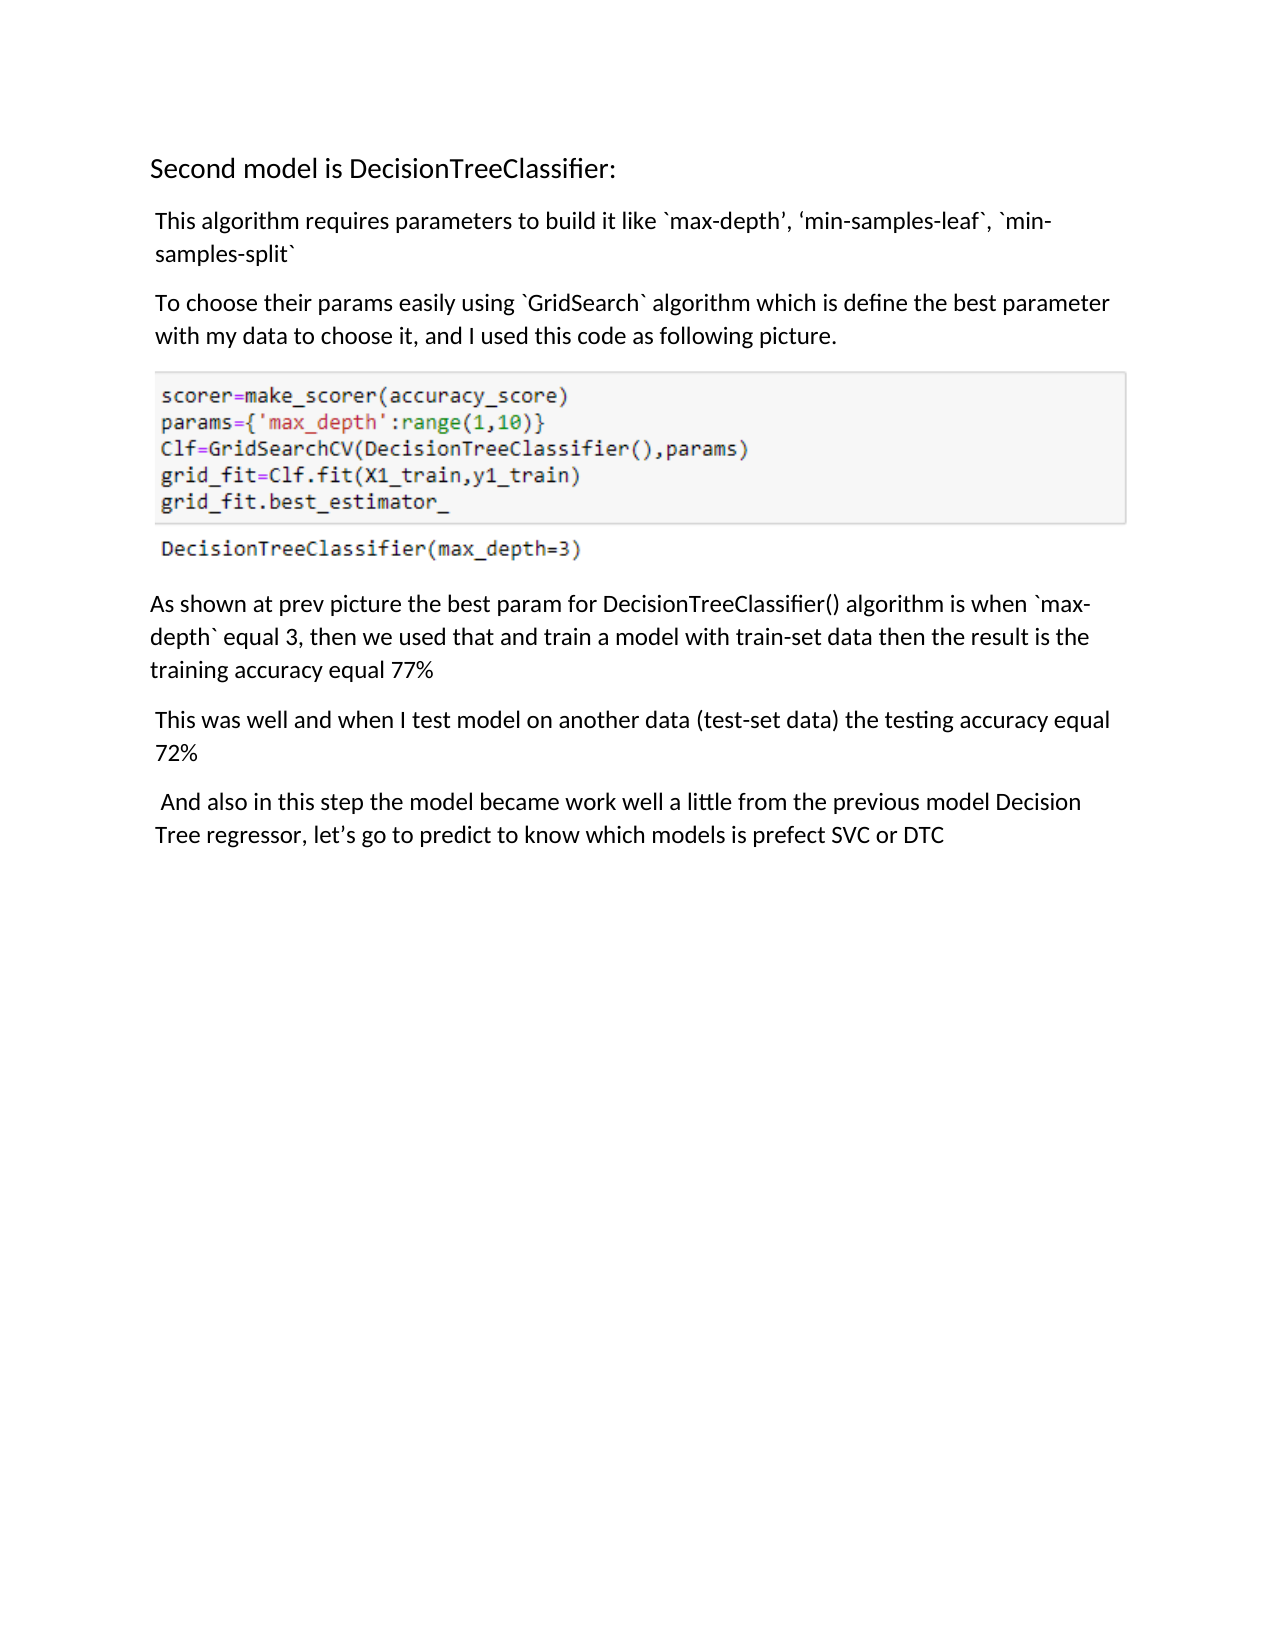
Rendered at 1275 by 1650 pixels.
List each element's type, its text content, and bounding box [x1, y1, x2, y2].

text To choose their params easily using `GridSearch` algorithm which is define the best parameter with my data to choose it, and I used this code as following picture. [155, 288, 1125, 351]
text Second model is DecisionTreeClassifier: [150, 150, 1125, 186]
text This was well and when I test model on another data (test-set data) the testing accuracy equal 72% [155, 704, 1125, 767]
text And also in this step the model became work well a little from the previous model Decision Tree regressor, let’s go to predict to know which models is prefect SVC or DTC [155, 787, 1125, 850]
picture [154, 370, 1130, 570]
text This algorithm requires parameters to build it like `max-depth’, ‘min-samples-leaf`, `min-samples-split` [155, 205, 1125, 268]
text As shown at prev picture the best param for DecisionTreeClassifier() algorithm is when `max-depth` equal 3, then we used that and train a model with train-set data then the result is the training accuracy equal 77% [150, 589, 1125, 685]
